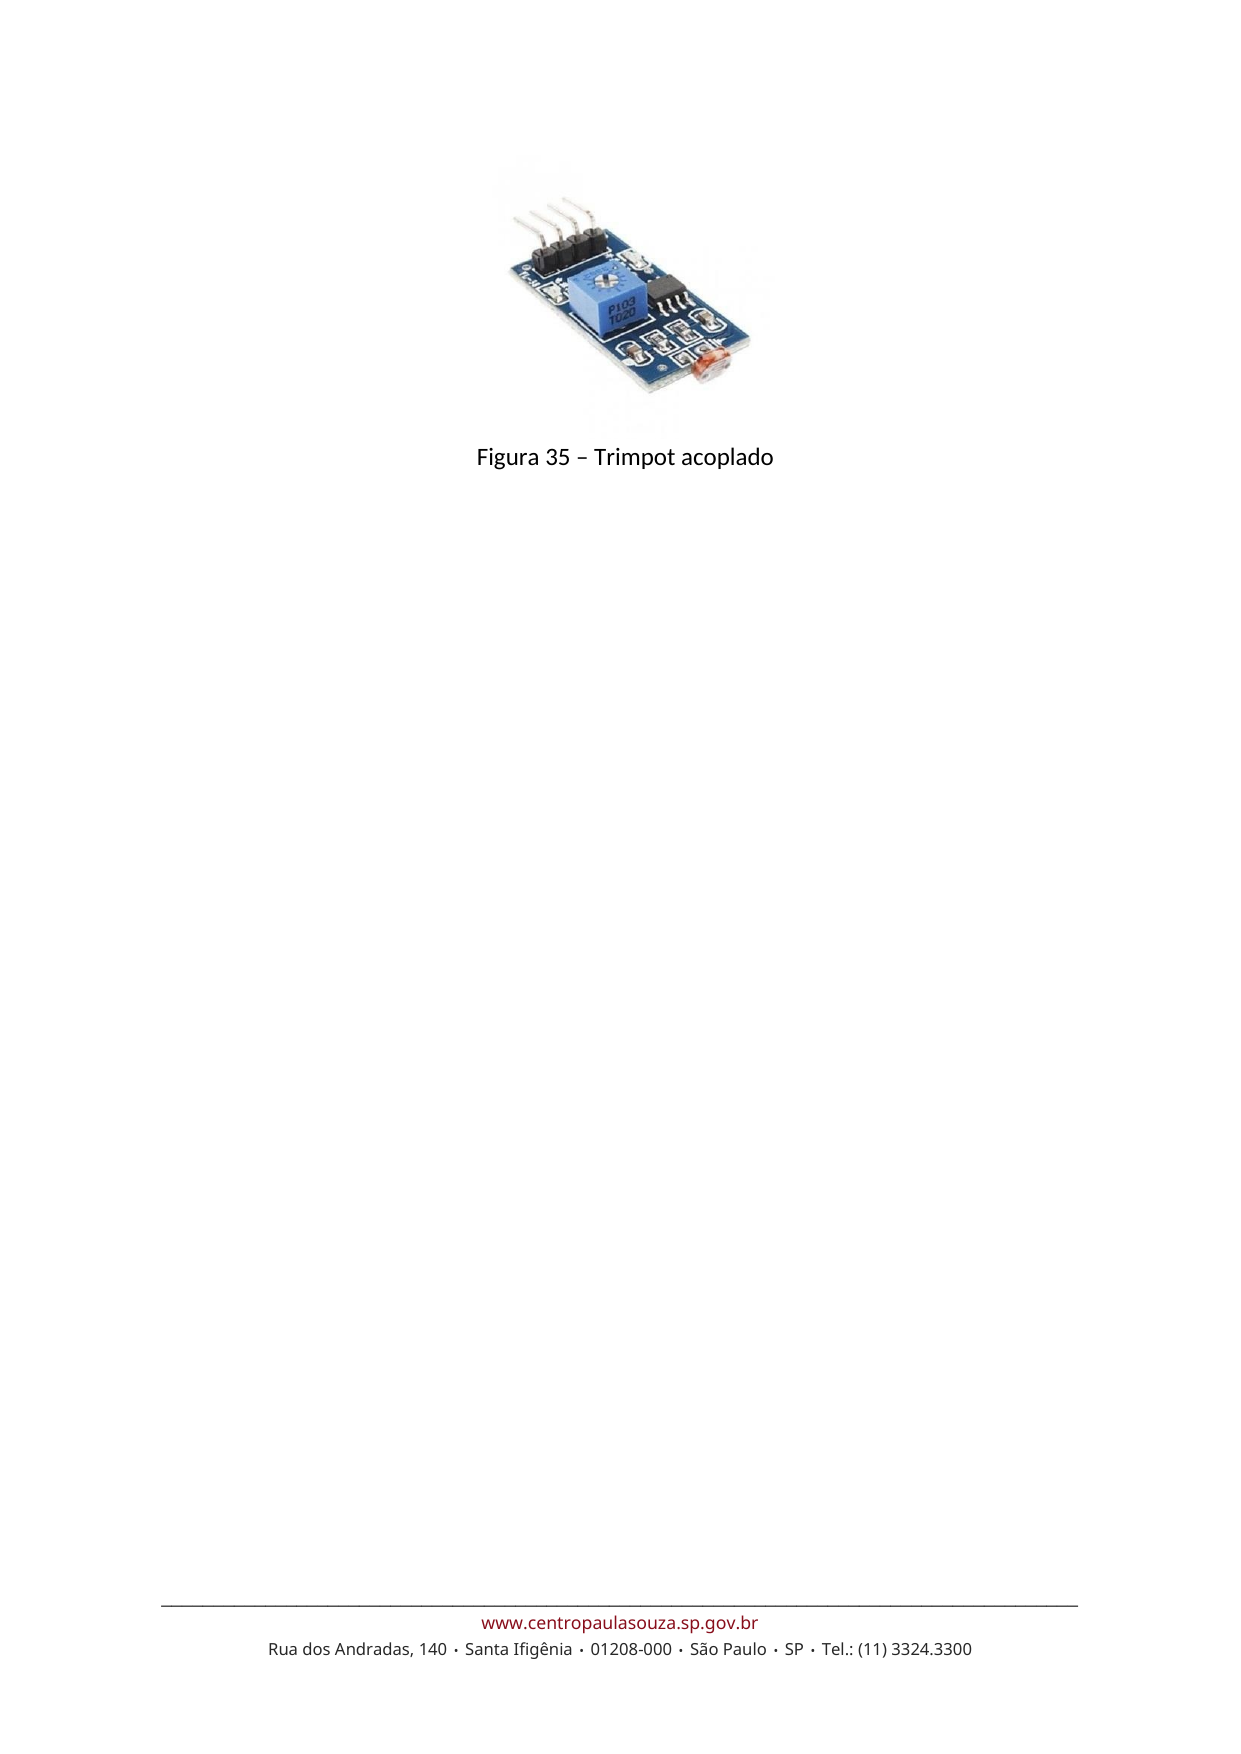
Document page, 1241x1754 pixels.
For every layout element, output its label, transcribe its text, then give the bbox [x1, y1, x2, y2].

text Figura 35 – Trimpot acoplado [112, 441, 774, 472]
picture [486, 150, 776, 439]
